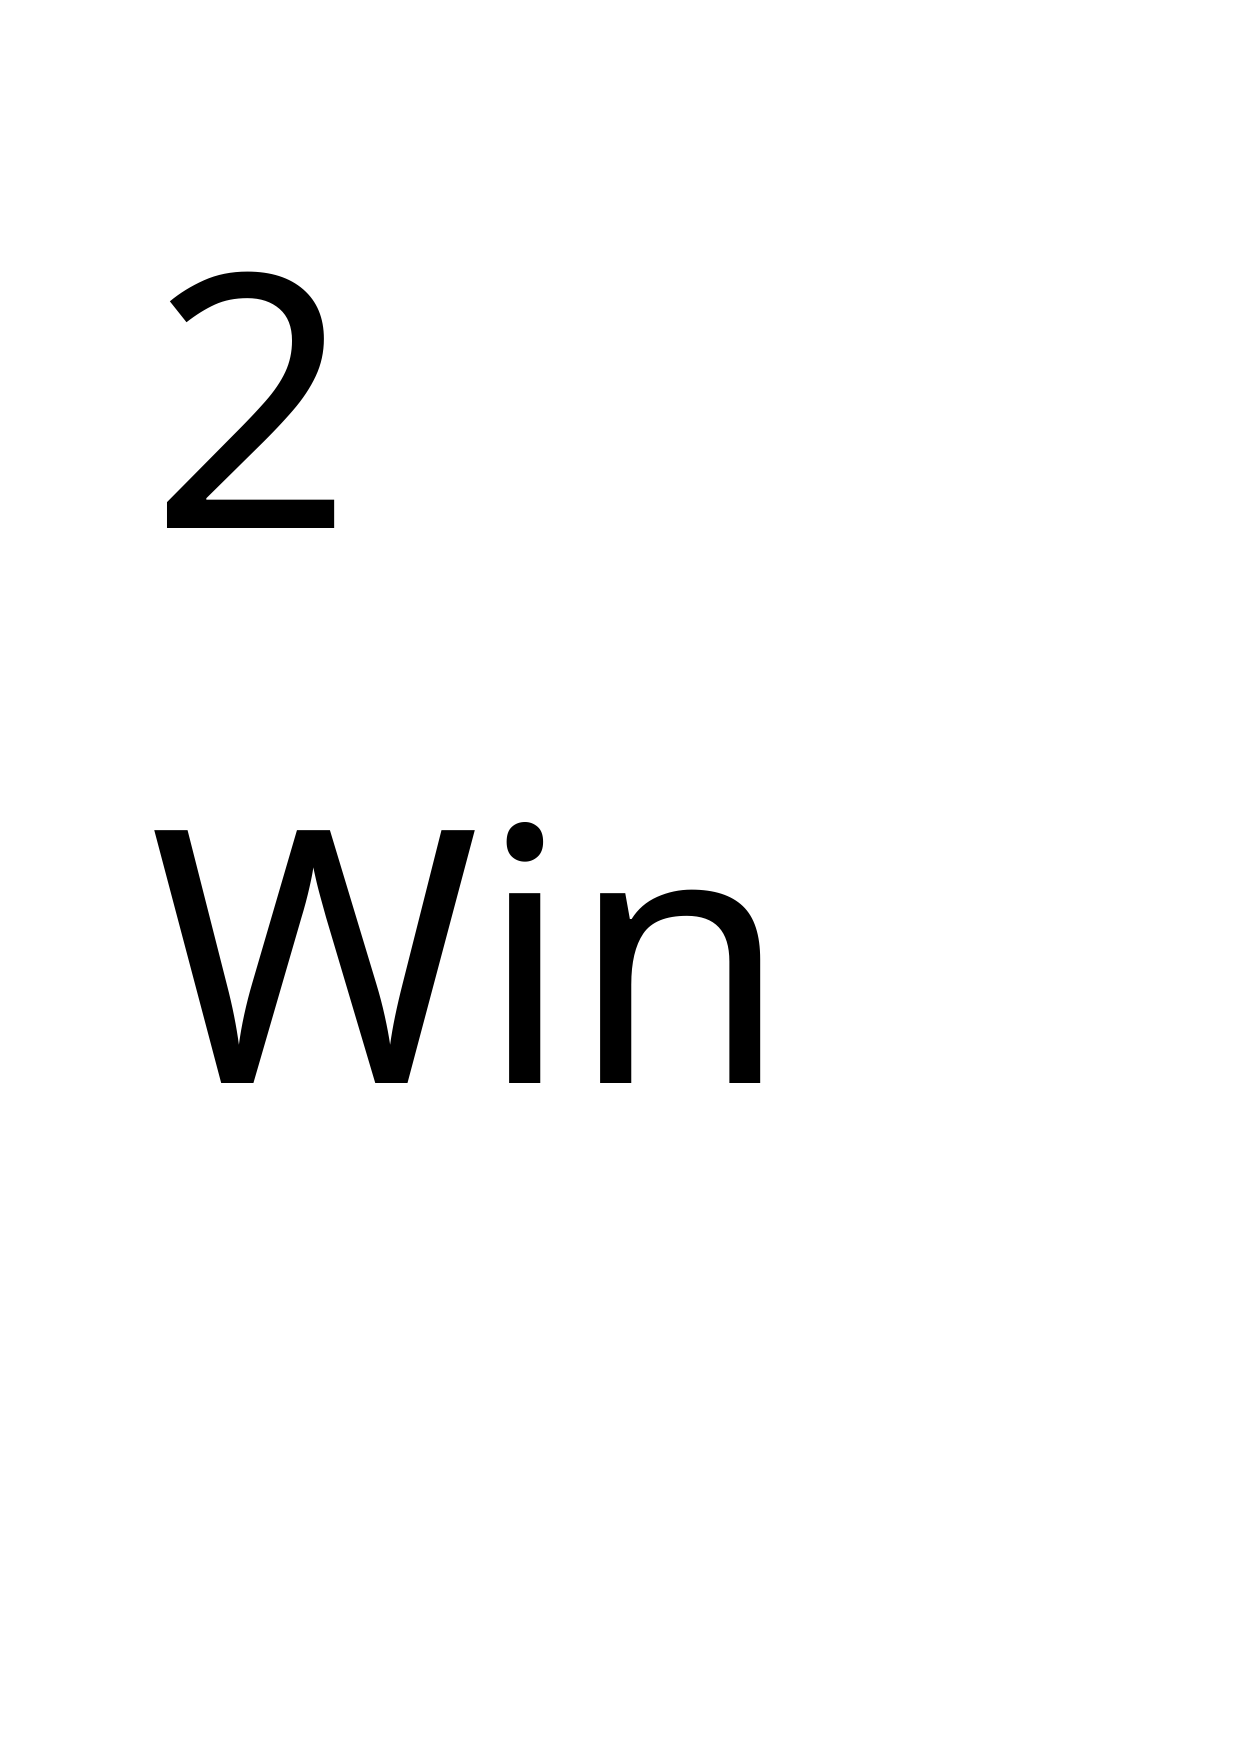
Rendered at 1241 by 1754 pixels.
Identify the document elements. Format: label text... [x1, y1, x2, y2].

text 2 Win [150, 150, 1090, 1187]
